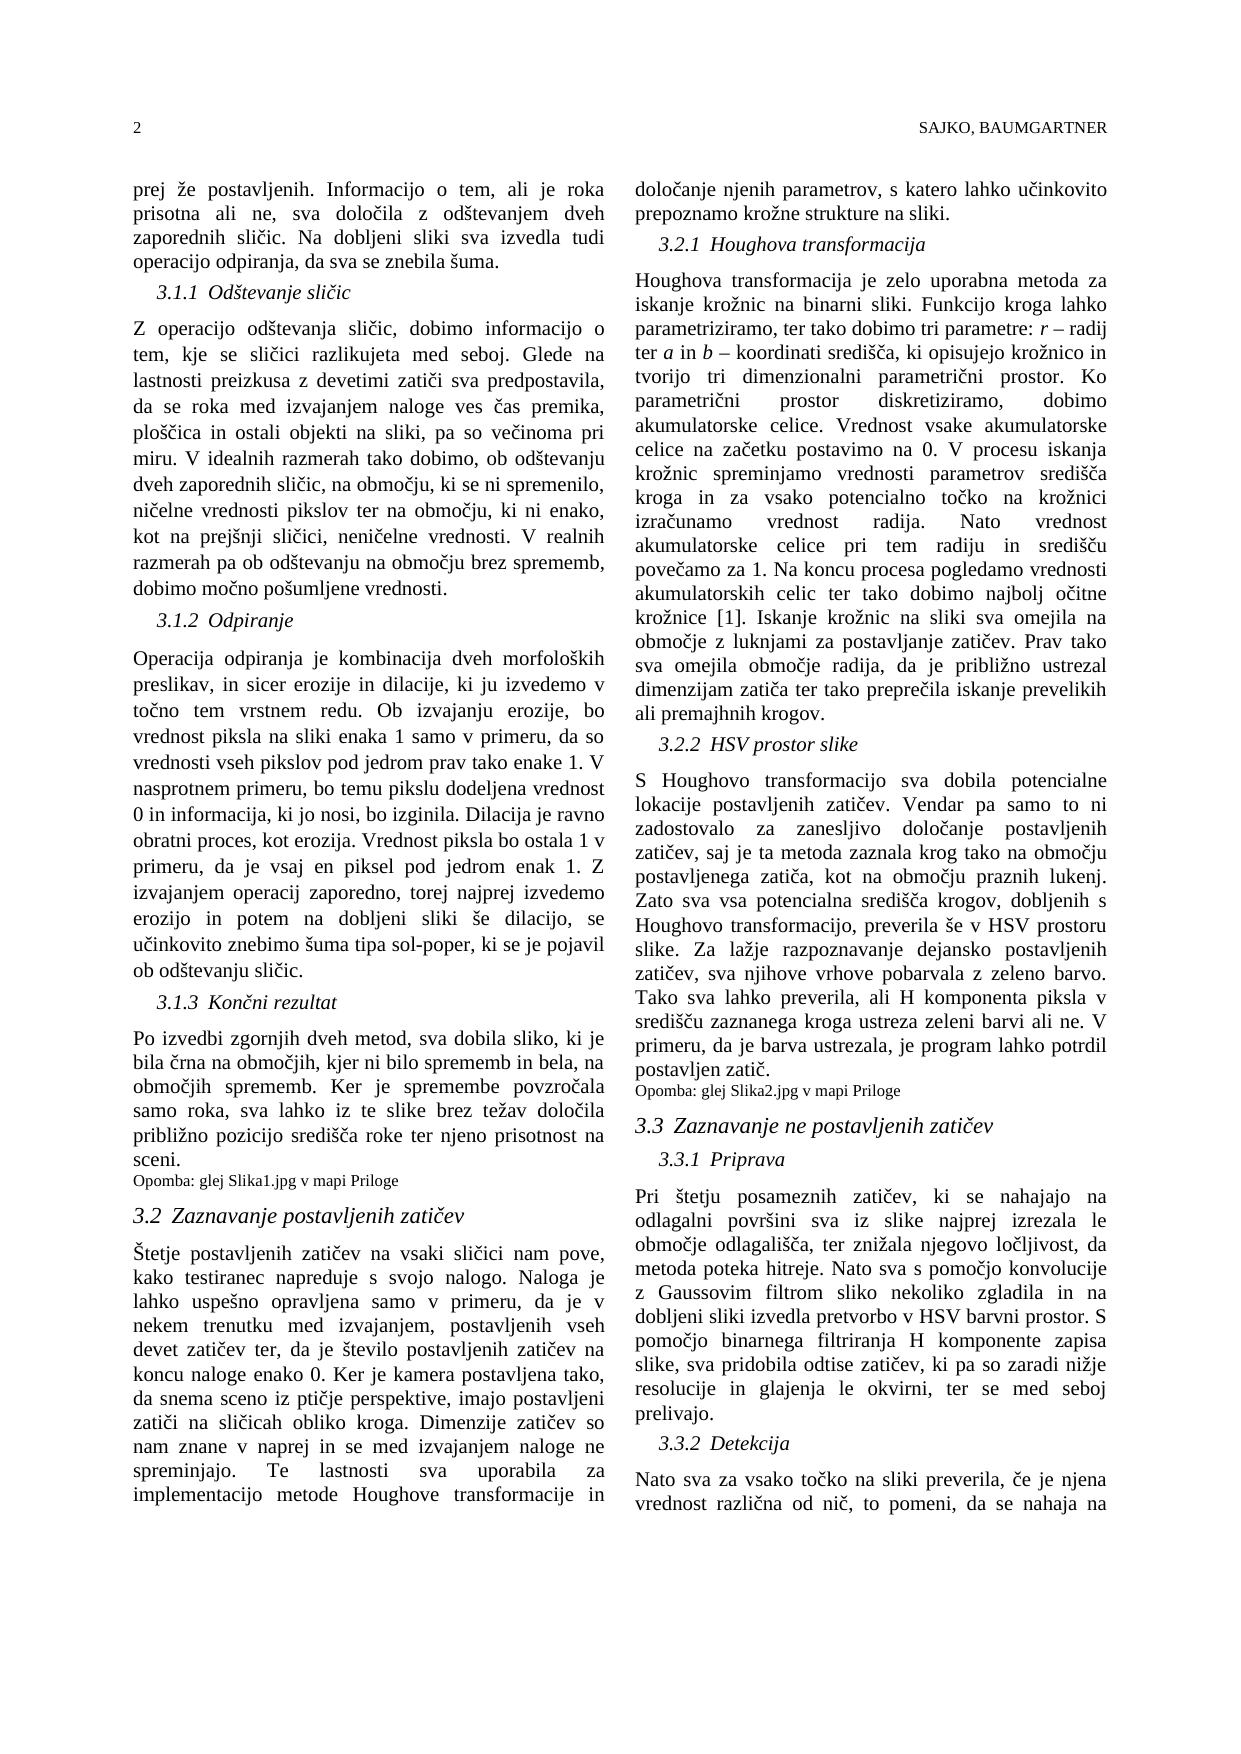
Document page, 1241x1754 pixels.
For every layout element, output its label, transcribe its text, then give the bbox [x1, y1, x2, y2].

subtitle Detekcija [658, 1431, 1107, 1455]
text S Houghovo transformacijo sva dobila potencialne lokacije postavljenih zatičev. Vendar pa samo to ni zadostovalo za zanesljivo določanje postavljenih zatičev, saj je ta metoda zaznala krog tako na območju postavljenega zatiča, kot na območju praznih lukenj. Zato sva vsa potencialna središča krogov, dobljenih s Houghovo transformacijo, preverila še v HSV prostoru slike. Za lažje razpoznavanje dejansko postavljenih zatičev, sva njihove vrhove pobarvala z zeleno barvo. Tako sva lahko preverila, ali H komponenta piksla v središču zaznanega kroga ustreza zeleni barvi ali ne. V primeru, da je barva ustrezala, je program lahko potrdil postavljen zatič. [635, 768, 1107, 1081]
text Z operacijo odštevanja sličic, dobimo informacijo o tem, kje se sličici razlikujeta med seboj. Glede na lastnosti preizkusa z devetimi zatiči sva predpostavila, da se roka med izvajanjem naloge ves čas premika, ploščica in ostali objekti na sliki, pa so večinoma pri miru. V idealnih razmerah tako dobimo, ob odštevanju dveh zaporednih sličic, na območju, ki se ni spremenilo, ničelne vrednosti pikslov ter na območju, ki ni enako, kot na prejšnji sličici, neničelne vrednosti. V realnih razmerah pa ob odštevanju na območju brez sprememb, dobimo močno pošumljene vrednosti. [133, 316, 605, 600]
text Pri štetju posameznih zatičev, ki se nahajajo na odlagalni površini sva iz slike najprej izrezala le območje odlagališča, ter znižala njegovo ločljivost, da metoda poteka hitreje. Nato sva s pomočjo konvolucije z Gaussovim filtrom sliko nekoliko zgladila in na dobljeni sliki izvedla pretvorbo v HSV barvni prostor. S pomočjo binarnega filtriranja H komponente zapisa slike, sva pridobila odtise zatičev, ki pa so zaradi nižje resolucije in glajenja le okvirni, ter se med seboj prelivajo. [635, 1184, 1107, 1424]
text Štetje postavljenih zatičev na vsaki sličici nam pove, kako testiranec napreduje s svojo nalogo. Naloga je lahko uspešno opravljena samo v primeru, da je v nekem trenutku med izvajanjem, postavljenih vseh devet zatičev ter, da je število postavljenih zatičev na koncu naloge enako 0. Ker je kamera postavljena tako, da snema sceno iz ptičje perspektive, imajo postavljeni zatiči na sličicah obliko kroga. Dimenzije zatičev so nam znane v naprej in se med izvajanjem naloge ne spreminjajo. Te lastnosti sva uporabila za implementacijo metode Houghove transformacije in določanje njenih parametrov, s katero lahko učinkovito prepoznamo krožne strukture na sliki. [133, 1241, 605, 1506]
subtitle Zaznavanje ne postavljenih zatičev [635, 1113, 1107, 1139]
subtitle Zaznavanje postavljenih zatičev [133, 1202, 605, 1229]
text Houghova transformacija je zelo uporabna metoda za iskanje krožnic na binarni sliki. Funkcijo kroga lahko parametriziramo, ter tako dobimo tri parametre: r – radij ter a in b – koordinati središča, ki opisujejo krožnico in tvorijo tri dimenzionalni parametrični prostor. Ko parametrični prostor diskretiziramo, dobimo akumulatorske celice. Vrednost vsake akumulatorske celice na začetku postavimo na 0. V procesu iskanja krožnic spreminjamo vrednosti parametrov središča kroga in za vsako potencialno točko na krožnici izračunamo vrednost radija. Nato vrednost akumulatorske celice pri tem radiju in središču povečamo za 1. Na koncu procesa pogledamo vrednosti akumulatorskih celic ter tako dobimo najbolj očitne krožnice [1]. Iskanje krožnic na sliki sva omejila na območje z luknjami za postavljanje zatičev. Prav tako sva omejila območje radija, da je približno ustrezal dimenzijam zatiča ter tako preprečila iskanje prevelikih ali premajhnih krogov. [635, 268, 1107, 725]
subtitle Odštevanje sličic [157, 280, 605, 304]
text Po izvedbi zgornjih dveh metod, sva dobila sliko, ki je bila črna na območjih, kjer ni bilo sprememb in bela, na območjih sprememb. Ker je spremembe povzročala samo roka, sva lahko iz te slike brez težav določila približno pozicijo središča roke ter njeno prisotnost na sceni. [133, 1026, 605, 1171]
subtitle Houghova transformacija [658, 232, 1107, 256]
subtitle HSV prostor slike [658, 732, 1107, 756]
subtitle Priprava [658, 1147, 1107, 1171]
text Opomba: glej Slika2.jpg v mapi Priloge [635, 1081, 1107, 1100]
subtitle Odpiranje [157, 608, 605, 632]
subtitle Končni rezultat [157, 990, 605, 1014]
text Operacija odpiranja je kombinacija dveh morfoloških preslikav, in sicer erozije in dilacije, ki ju izvedemo v točno tem vrstnem redu. Ob izvajanju erozije, bo vrednost piksla na sliki enaka 1 samo v primeru, da so vrednosti vseh pikslov pod jedrom prav tako enake 1. V nasprotnem primeru, bo temu pikslu dodeljena vrednost 0 in informacija, ki jo nosi, bo izginila. Dilacija je ravno obratni proces, kot erozija. Vrednost piksla bo ostala 1 v primeru, da je vsaj en piksel pod jedrom enak 1. Z izvajanjem operacij zaporedno, torej najprej izvedemo erozijo in potem na dobljeni sliki še dilacijo, se učinkovito znebimo šuma tipa sol-poper, ki se je pojavil ob odštevanju sličic. [133, 646, 605, 982]
text Opomba: glej Slika1.jpg v mapi Priloge [133, 1171, 605, 1190]
